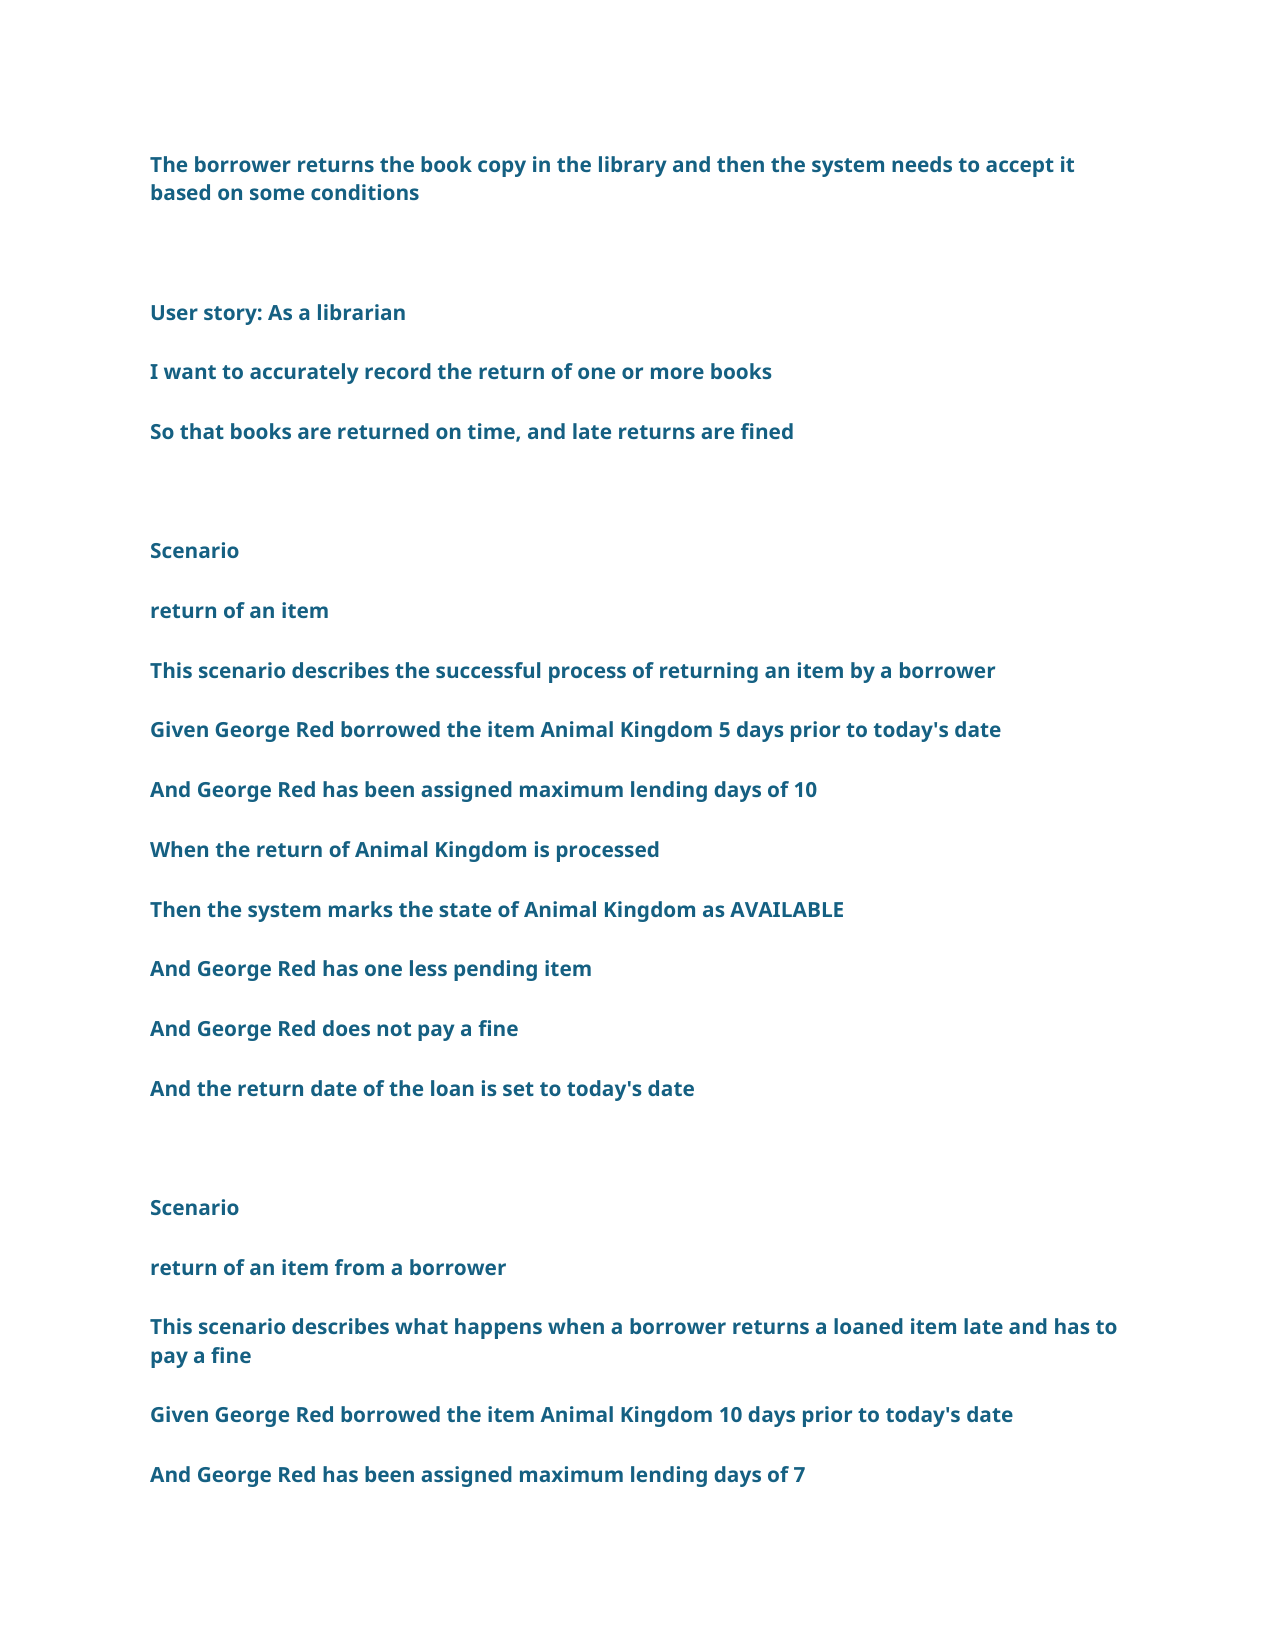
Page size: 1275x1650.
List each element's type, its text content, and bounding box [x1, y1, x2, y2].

text And George Red has been assigned maximum lending days of 7 [150, 1460, 1125, 1489]
text I want to accurately record the return of one or more books [150, 357, 1125, 386]
text Then the system marks the state of Animal Kingdom as AVAILABLE [150, 895, 1125, 923]
text The borrower returns the book copy in the library and then the system needs to accept it based on some conditions [150, 150, 1125, 207]
text Scenario [150, 537, 1125, 565]
text Scenario [150, 1193, 1125, 1222]
text return of an item from a borrower [150, 1253, 1125, 1281]
text And George Red has one less pending item [150, 954, 1125, 983]
text This scenario describes what happens when a borrower returns a loaned item late and has to pay a fine [150, 1312, 1125, 1369]
text Given George Red borrowed the item Animal Kingdom 5 days prior to today's date [150, 716, 1125, 744]
text So that books are returned on time, and late returns are fined [150, 417, 1125, 446]
text This scenario describes the successful process of returning an item by a borrower [150, 656, 1125, 684]
text When the return of Animal Kingdom is processed [150, 835, 1125, 863]
text User story: As a librarian [150, 298, 1125, 326]
text Given George Red borrowed the item Animal Kingdom 10 days prior to today's date [150, 1401, 1125, 1429]
text return of an item [150, 596, 1125, 625]
text And the return date of the loan is set to today's date [150, 1074, 1125, 1102]
text And George Red has been assigned maximum lending days of 10 [150, 775, 1125, 804]
text And George Red does not pay a fine [150, 1014, 1125, 1042]
